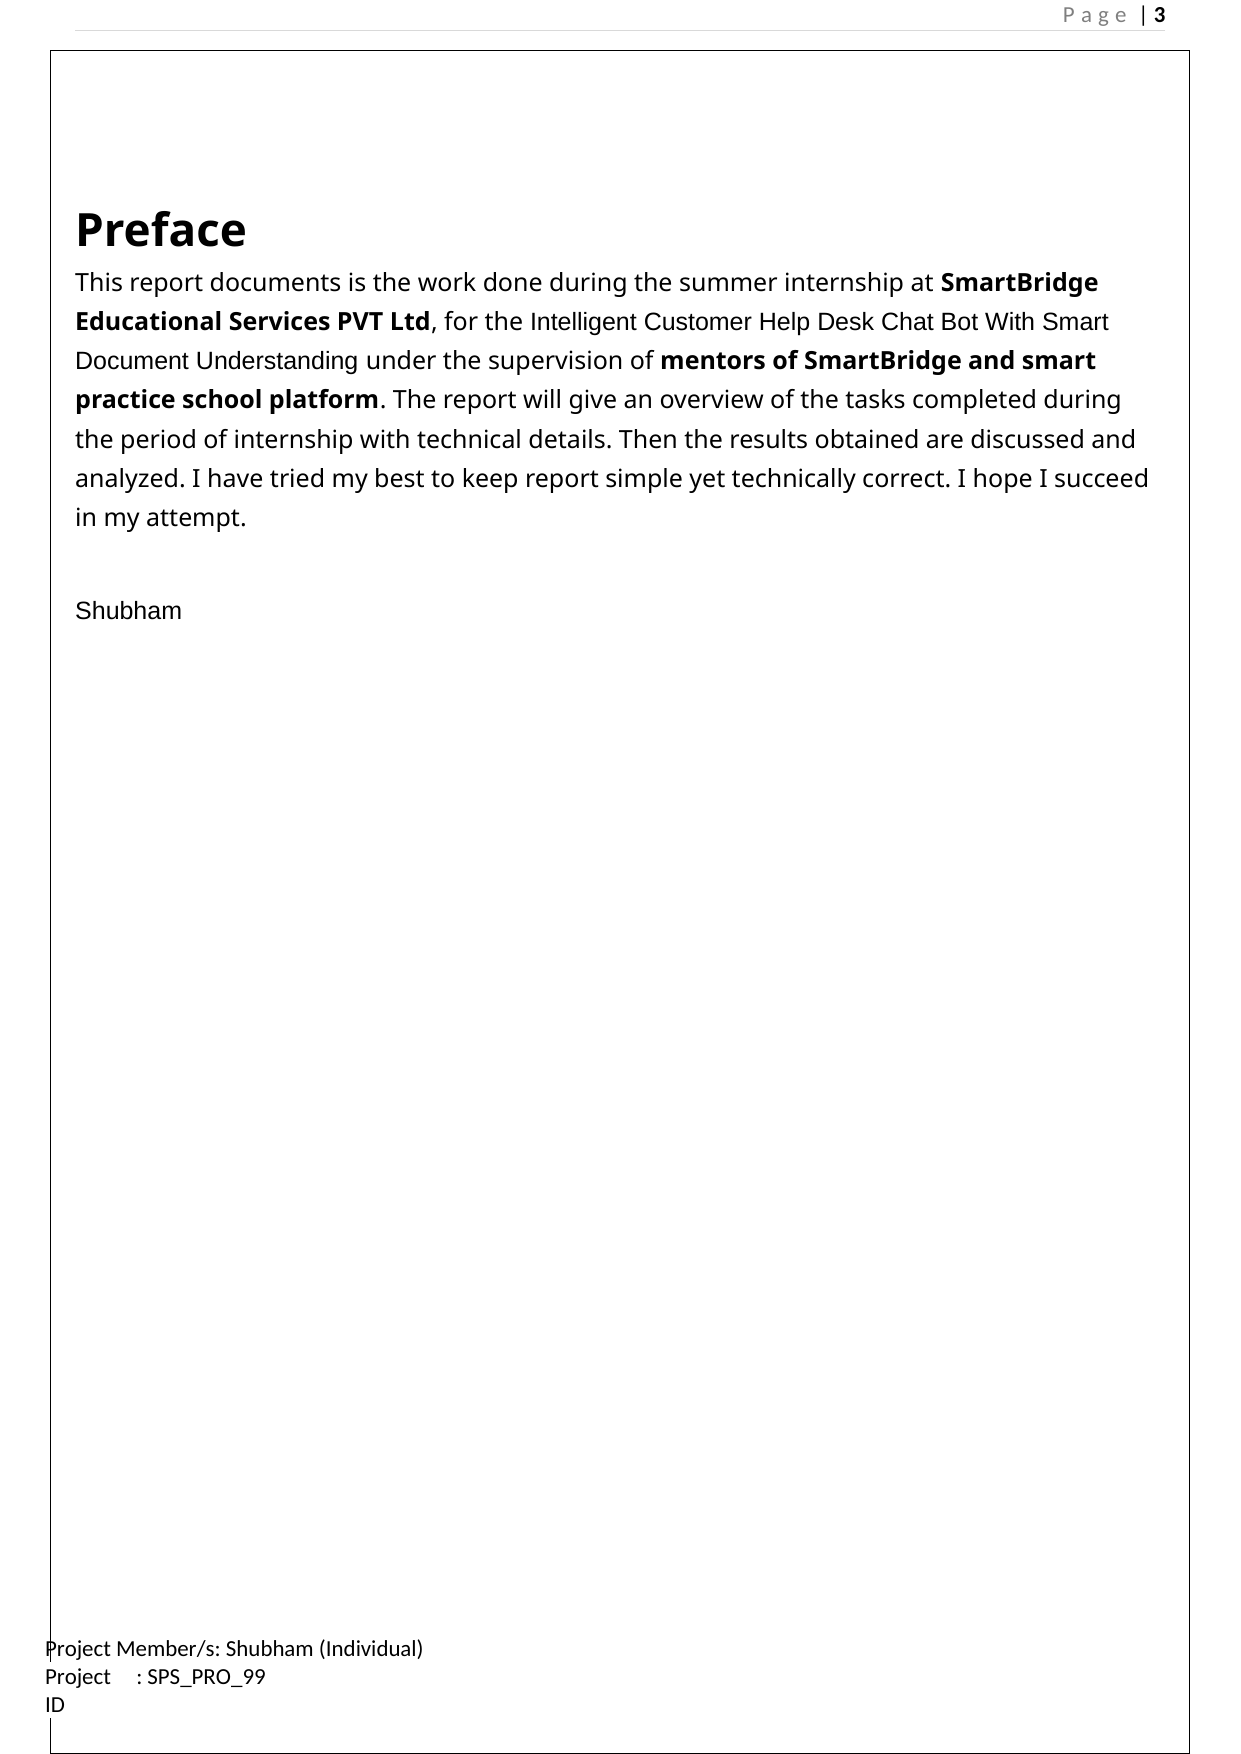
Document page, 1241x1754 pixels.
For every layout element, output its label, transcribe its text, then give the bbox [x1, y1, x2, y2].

text Shubham [75, 539, 1165, 625]
text Preface This report documents is the work done during the summer internship at SmartBridge Educational Services PVT Ltd, for the Intelligent Customer Help Desk Chat Bot With Smart Document Understanding under the supervision of mentors of SmartBridge and smart practice school platform. The report will give an overview of the tasks completed during the period of internship with technical details. Then the results obtained are discussed and analyzed. I have tried my best to keep report simple yet technically correct. I hope I succeed in my attempt. [75, 197, 1165, 534]
